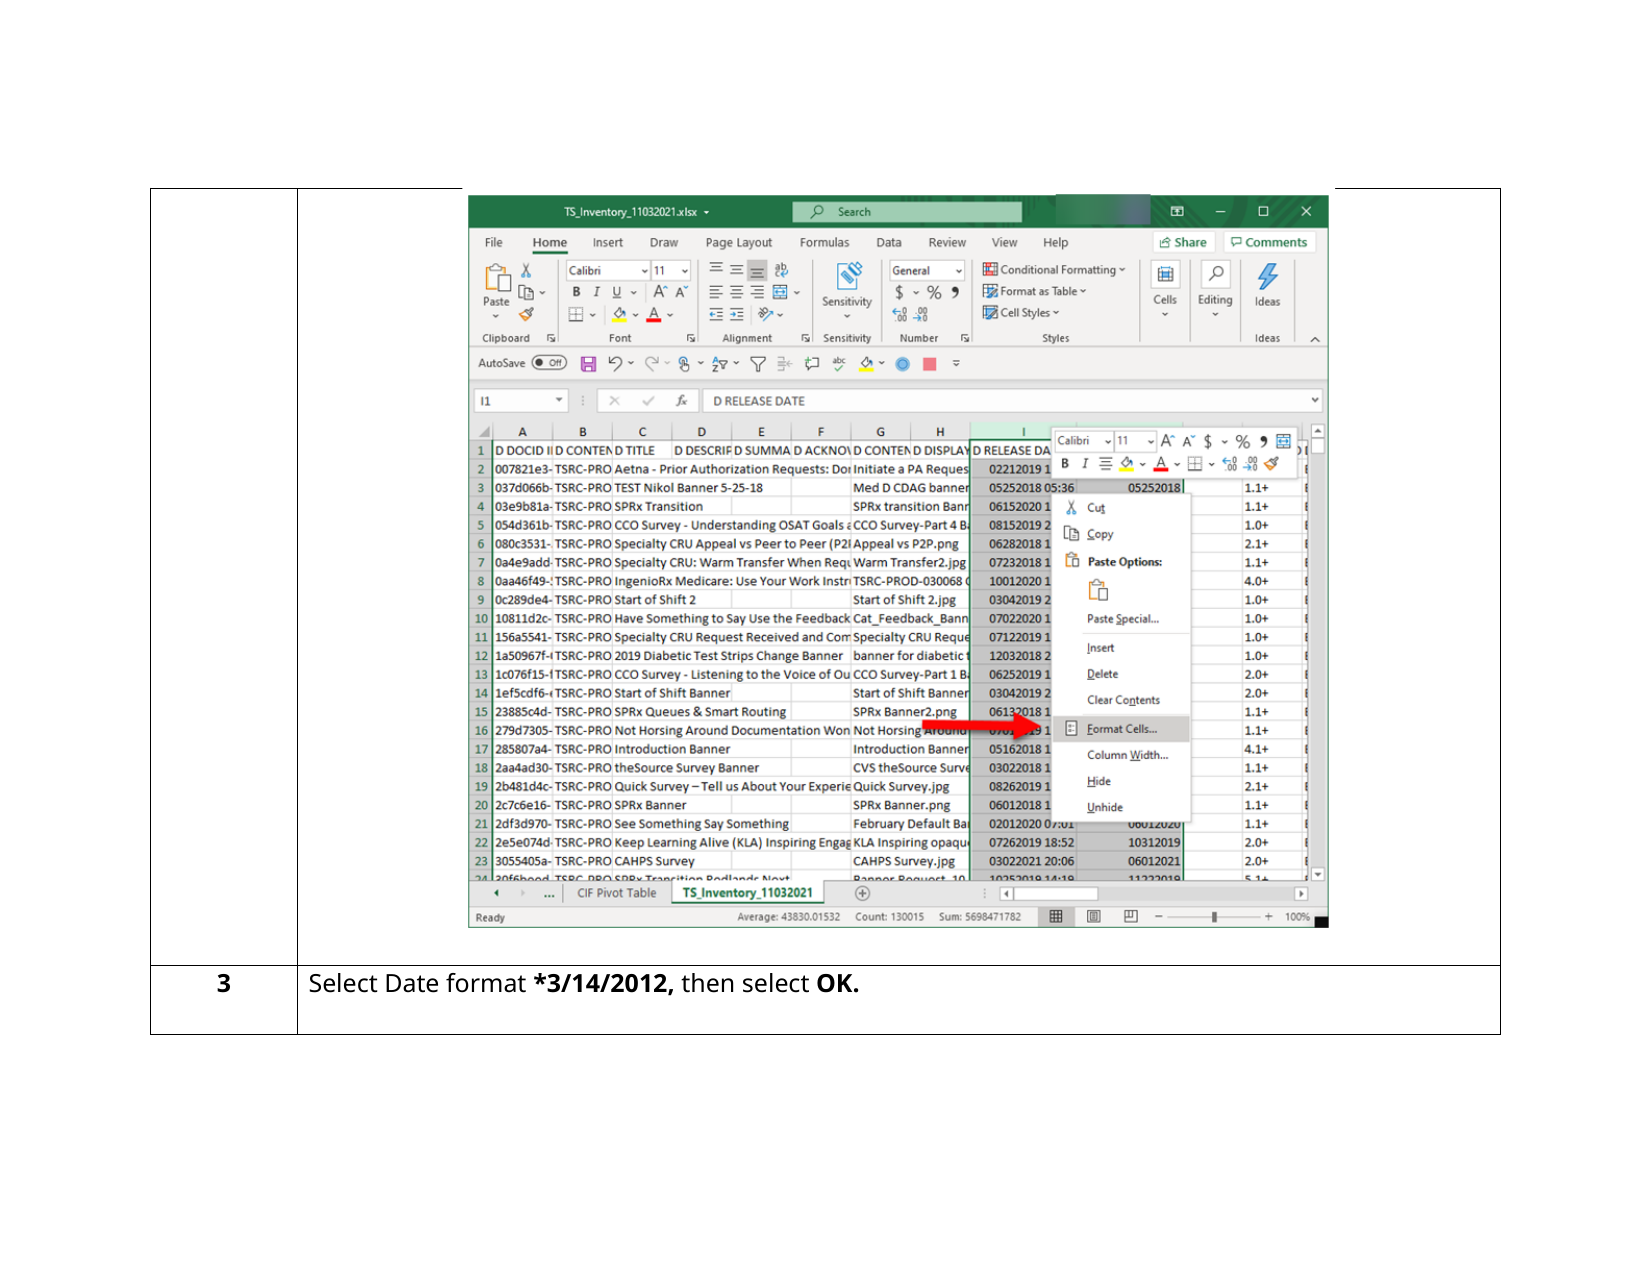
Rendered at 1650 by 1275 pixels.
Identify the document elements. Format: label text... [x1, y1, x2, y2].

picture [462, 188, 1336, 931]
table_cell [298, 966, 1500, 1034]
table_cell 3 [151, 966, 297, 1034]
table_cell 2 [151, 189, 297, 964]
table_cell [298, 189, 1500, 964]
